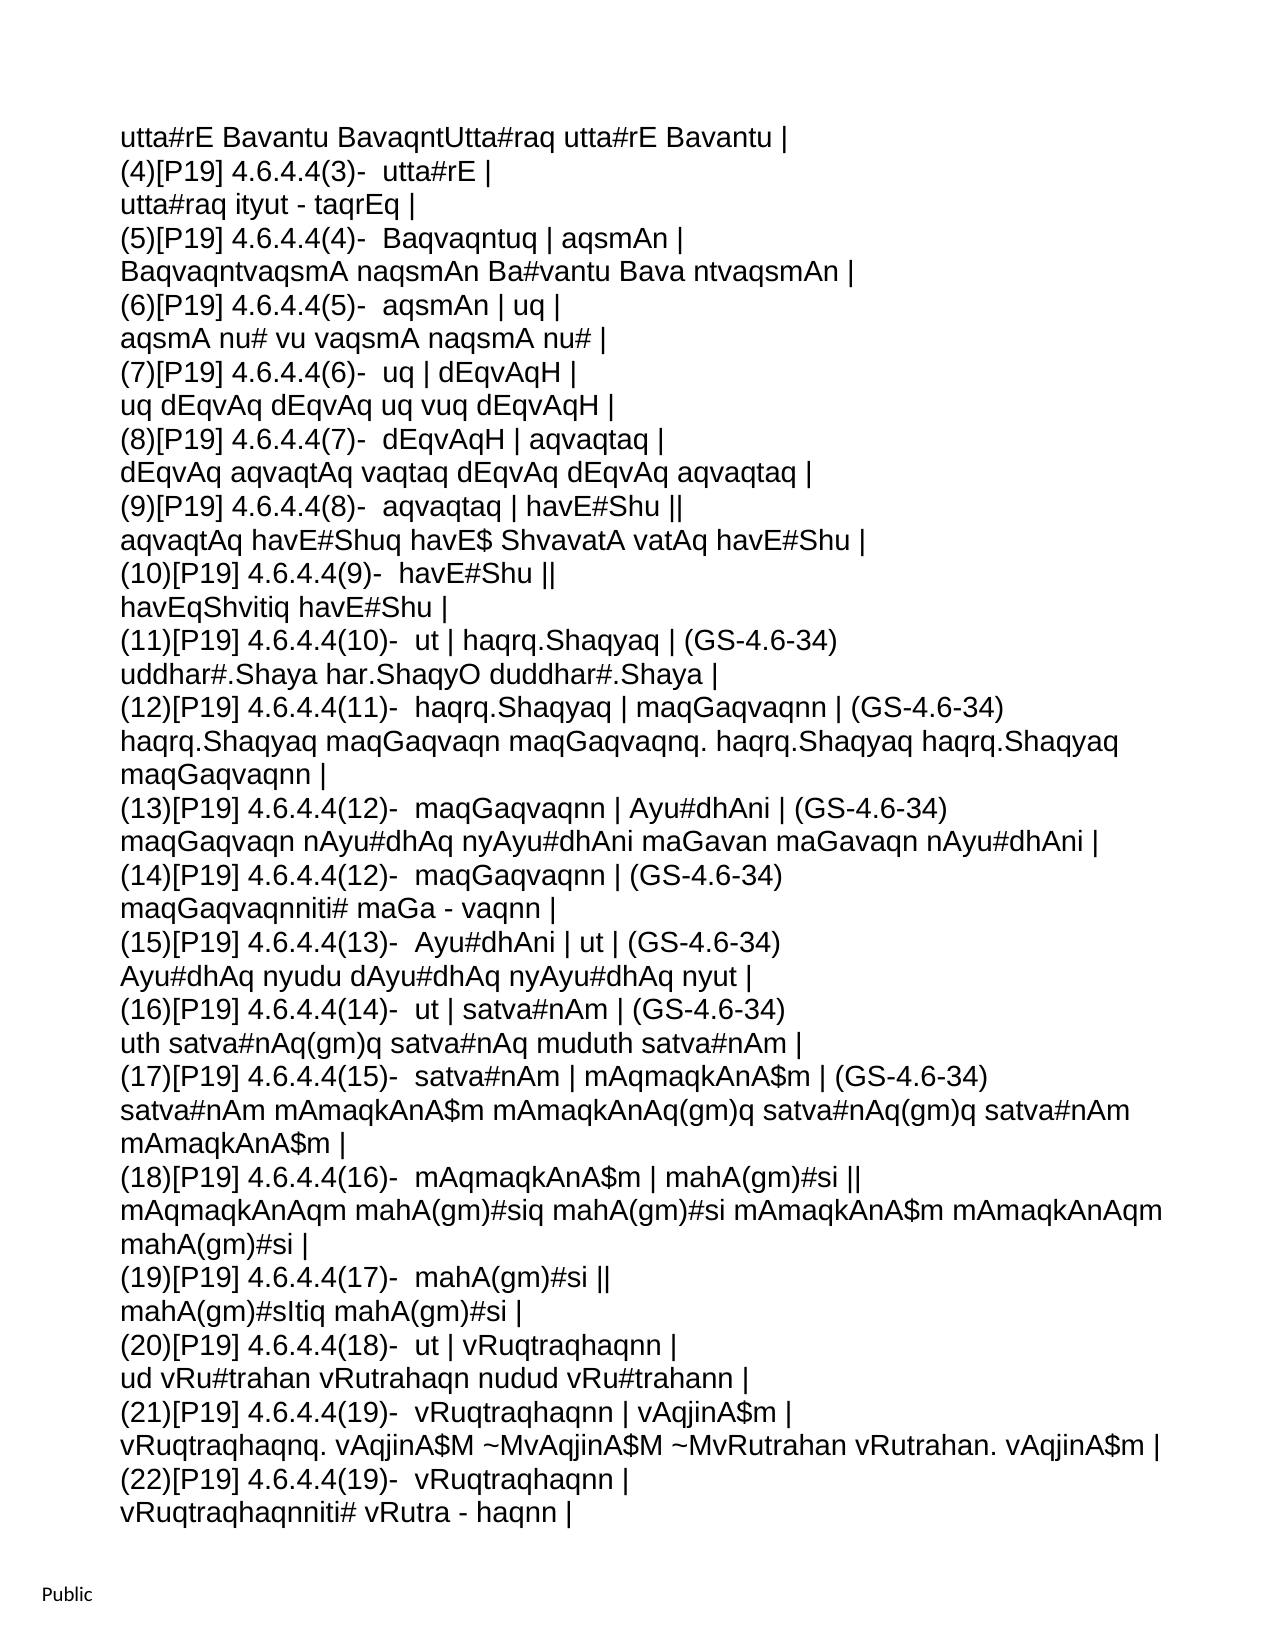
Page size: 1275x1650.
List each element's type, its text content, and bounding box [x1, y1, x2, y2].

text BaqvaqntvaqsmA naqsmAn Ba#vantu Bava ntvaqsmAn | [120, 254, 1200, 288]
text (22)[P19] 4.6.4.4(19)- vRuqtraqhaqnn | [120, 1462, 1200, 1495]
text maqGaqvaqn nAyu#dhAq nyAyu#dhAni maGavan maGavaqn nAyu#dhAni | [120, 824, 1200, 858]
text (18)[P19] 4.6.4.4(16)- mAqmaqkAnA$m | mahA(gm)#si || [120, 1160, 1200, 1193]
text vRuqtraqhaqnq. vAqjinA$M ~MvAqjinA$M ~MvRutrahan vRutrahan. vAqjinA$m | [120, 1428, 1200, 1462]
text uth satva#nAq(gm)q satva#nAq muduth satva#nAm | [120, 1026, 1200, 1059]
text dEqvAq aqvaqtAq vaqtaq dEqvAq dEqvAq aqvaqtaq | [120, 455, 1200, 489]
text aqvaqtAq havE#Shuq havE$ ShvavatA vatAq havE#Shu | [120, 522, 1200, 556]
text (20)[P19] 4.6.4.4(18)- ut | vRuqtraqhaqnn | [120, 1327, 1200, 1361]
text (17)[P19] 4.6.4.4(15)- satva#nAm | mAqmaqkAnA$m | (GS-4.6-34) [120, 1059, 1200, 1093]
text vRuqtraqhaqnniti# vRutra - haqnn | [120, 1495, 1200, 1529]
text (9)[P19] 4.6.4.4(8)- aqvaqtaq | havE#Shu || [120, 489, 1200, 522]
text aqsmA nu# vu vaqsmA naqsmA nu# | [120, 321, 1200, 355]
text (5)[P19] 4.6.4.4(4)- Baqvaqntuq | aqsmAn | [120, 221, 1200, 254]
text (21)[P19] 4.6.4.4(19)- vRuqtraqhaqnn | vAqjinA$m | [120, 1394, 1200, 1428]
text haqrq.Shaqyaq maqGaqvaqn maqGaqvaqnq. haqrq.Shaqyaq haqrq.Shaqyaq maqGaqvaqnn | [120, 724, 1200, 791]
text (10)[P19] 4.6.4.4(9)- havE#Shu || [120, 556, 1200, 589]
text (14)[P19] 4.6.4.4(12)- maqGaqvaqnn | (GS-4.6-34) [120, 858, 1200, 891]
text havEqShvitiq havE#Shu | [120, 589, 1200, 623]
text (7)[P19] 4.6.4.4(6)- uq | dEqvAqH | [120, 355, 1200, 388]
text ud vRu#trahan vRutrahaqn nudud vRu#trahann | [120, 1361, 1200, 1394]
text uddhar#.Shaya har.ShaqyO duddhar#.Shaya | [120, 657, 1200, 690]
text (15)[P19] 4.6.4.4(13)- Ayu#dhAni | ut | (GS-4.6-34) [120, 925, 1200, 958]
text utta#raq ityut - taqrEq | [120, 187, 1200, 221]
text (12)[P19] 4.6.4.4(11)- haqrq.Shaqyaq | maqGaqvaqnn | (GS-4.6-34) [120, 690, 1200, 724]
text (4)[P19] 4.6.4.4(3)- utta#rE | [120, 153, 1200, 187]
text mahA(gm)#sItiq mahA(gm)#si | [120, 1294, 1200, 1327]
text (19)[P19] 4.6.4.4(17)- mahA(gm)#si || [120, 1260, 1200, 1294]
text Ayu#dhAq nyudu dAyu#dhAq nyAyu#dhAq nyut | [120, 958, 1200, 992]
text uq dEqvAq dEqvAq uq vuq dEqvAqH | [120, 388, 1200, 422]
text (11)[P19] 4.6.4.4(10)- ut | haqrq.Shaqyaq | (GS-4.6-34) [120, 623, 1200, 657]
text (13)[P19] 4.6.4.4(12)- maqGaqvaqnn | Ayu#dhAni | (GS-4.6-34) [120, 791, 1200, 824]
text (8)[P19] 4.6.4.4(7)- dEqvAqH | aqvaqtaq | [120, 422, 1200, 455]
text (16)[P19] 4.6.4.4(14)- ut | satva#nAm | (GS-4.6-34) [120, 992, 1200, 1026]
text mAqmaqkAnAqm mahA(gm)#siq mahA(gm)#si mAmaqkAnA$m mAmaqkAnAqm mahA(gm)#si | [120, 1193, 1200, 1260]
text maqGaqvaqnniti# maGa - vaqnn | [120, 891, 1200, 925]
text (6)[P19] 4.6.4.4(5)- aqsmAn | uq | [120, 288, 1200, 321]
text satva#nAm mAmaqkAnA$m mAmaqkAnAq(gm)q satva#nAq(gm)q satva#nAm mAmaqkAnA$m | [120, 1093, 1200, 1160]
text utta#rE Bavantu BavaqntUtta#raq utta#rE Bavantu | [120, 120, 1200, 153]
